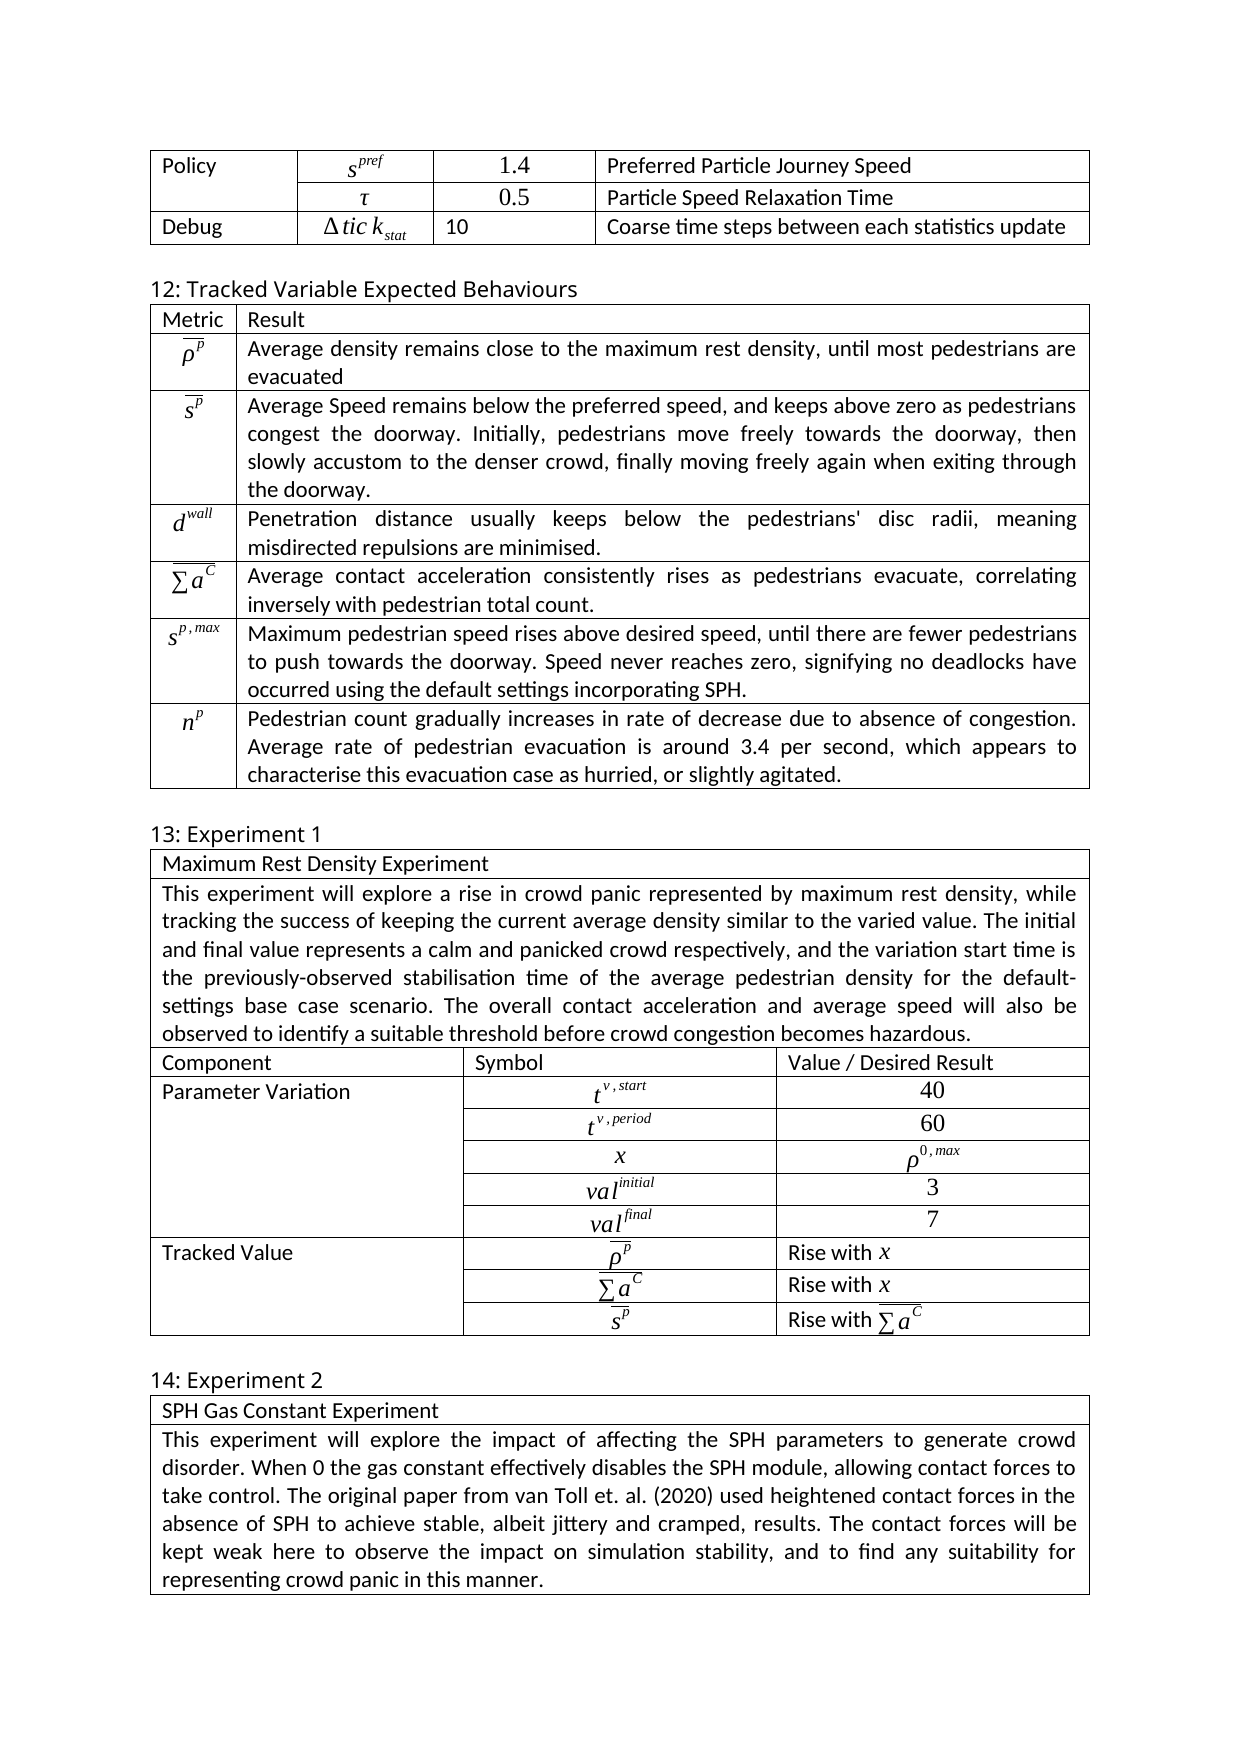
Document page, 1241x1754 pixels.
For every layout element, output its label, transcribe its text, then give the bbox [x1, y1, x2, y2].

table_header Metric [151, 305, 236, 333]
table_cell [151, 391, 236, 503]
table_cell [151, 562, 236, 618]
table_cell [464, 1109, 776, 1140]
table_cell Average Speed remains below the preferred speed, and keeps above zero as pedestrians congest the doorway. Initially, pedestrians move freely towards the doorway, then slowly accustom to the denser crowd, finally moving freely again when exiting through the doorway. [237, 391, 1089, 503]
text 12: Tracked Variable Expected Behaviours [150, 274, 1090, 304]
table_cell This experiment will explore a rise in crowd panic represented by maximum rest density, while tracking the success of keeping the current average density similar to the varied value. The initial and final value represents a calm and panicked crowd respectively, and the variation start time is the previously-observed stabilisation time of the average pedestrian density for the default-settings base case scenario. The overall contact acceleration and average speed will also be observed to identify a suitable threshold before crowd congestion becomes hazardous. [151, 879, 1089, 1047]
table_cell Particle Speed Relaxation Time [596, 183, 1089, 211]
table_cell Preferred Particle Journey Speed [596, 151, 1089, 182]
table_cell [464, 1238, 776, 1269]
text 14: Experiment 2 [150, 1365, 1090, 1395]
table_header Result [237, 305, 1089, 333]
table_cell [777, 1077, 1089, 1108]
table_cell [464, 1141, 776, 1172]
table_cell Rise with [777, 1303, 1089, 1334]
table_cell Coarse time steps between each statistics update [596, 212, 1089, 244]
table_cell Debug [151, 212, 297, 244]
table_header Maximum Rest Density Experiment [151, 850, 1089, 878]
table_cell [151, 704, 236, 788]
table_cell Component [151, 1048, 463, 1076]
table_header SPH Gas Constant Experiment [151, 1396, 1089, 1424]
table_cell [434, 183, 595, 211]
table_cell [777, 1141, 1089, 1172]
table_cell [434, 151, 595, 182]
table_cell Pedestrian count gradually increases in rate of decrease due to absence of congestion. Average rate of pedestrian evacuation is around 3.4 per second, which appears to characterise this evacuation case as hurried, or slightly agitated. [237, 704, 1089, 788]
table_cell Maximum pedestrian speed rises above desired speed, until there are fewer pedestrians to push towards the doorway. Speed never reaches zero, signifying no deadlocks have occurred using the default settings incorporating SPH. [237, 619, 1089, 703]
text 13: Experiment 1 [150, 819, 1090, 848]
table_cell [777, 1109, 1089, 1140]
table_cell [298, 183, 433, 211]
table_cell [464, 1077, 776, 1108]
table_cell Penetration distance usually keeps below the pedestrians' disc radii, meaning misdirected repulsions are minimised. [237, 505, 1089, 561]
table_cell [464, 1303, 776, 1334]
table_cell Rise with [777, 1270, 1089, 1302]
table_cell [464, 1206, 776, 1237]
table_cell Navigation Policy [151, 151, 297, 211]
table_cell Parameter Variation [151, 1077, 463, 1237]
table_cell [298, 151, 433, 182]
table_cell [777, 1174, 1089, 1204]
table_cell Symbol [464, 1048, 776, 1076]
table_cell Tracked Value [151, 1238, 463, 1334]
table_cell 10 [434, 212, 595, 244]
table_cell [151, 619, 236, 703]
table_cell Average contact acceleration consistently rises as pedestrians evacuate, correlating inversely with pedestrian total count. [237, 562, 1089, 618]
table_cell Average density remains close to the maximum rest density, until most pedestrians are evacuated [237, 334, 1089, 390]
table_cell [151, 505, 236, 561]
table_cell Rise with [777, 1238, 1089, 1269]
table_cell Value / Desired Result [777, 1048, 1089, 1076]
table_cell [777, 1206, 1089, 1237]
table_cell [464, 1174, 776, 1204]
table_cell This experiment will explore the impact of affecting the SPH parameters to generate crowd disorder. When 0 the gas constant effectively disables the SPH module, allowing contact forces to take control. The original paper from van Toll et. al. (2020) used heightened contact forces in the absence of SPH to achieve stable, albeit jittery and cramped, results. The contact forces will be kept weak here to observe the impact on simulation stability, and to find any suitability for representing crowd panic in this manner. [151, 1425, 1089, 1593]
table_cell [298, 212, 433, 244]
table_cell [151, 334, 236, 390]
table_cell [464, 1270, 776, 1302]
